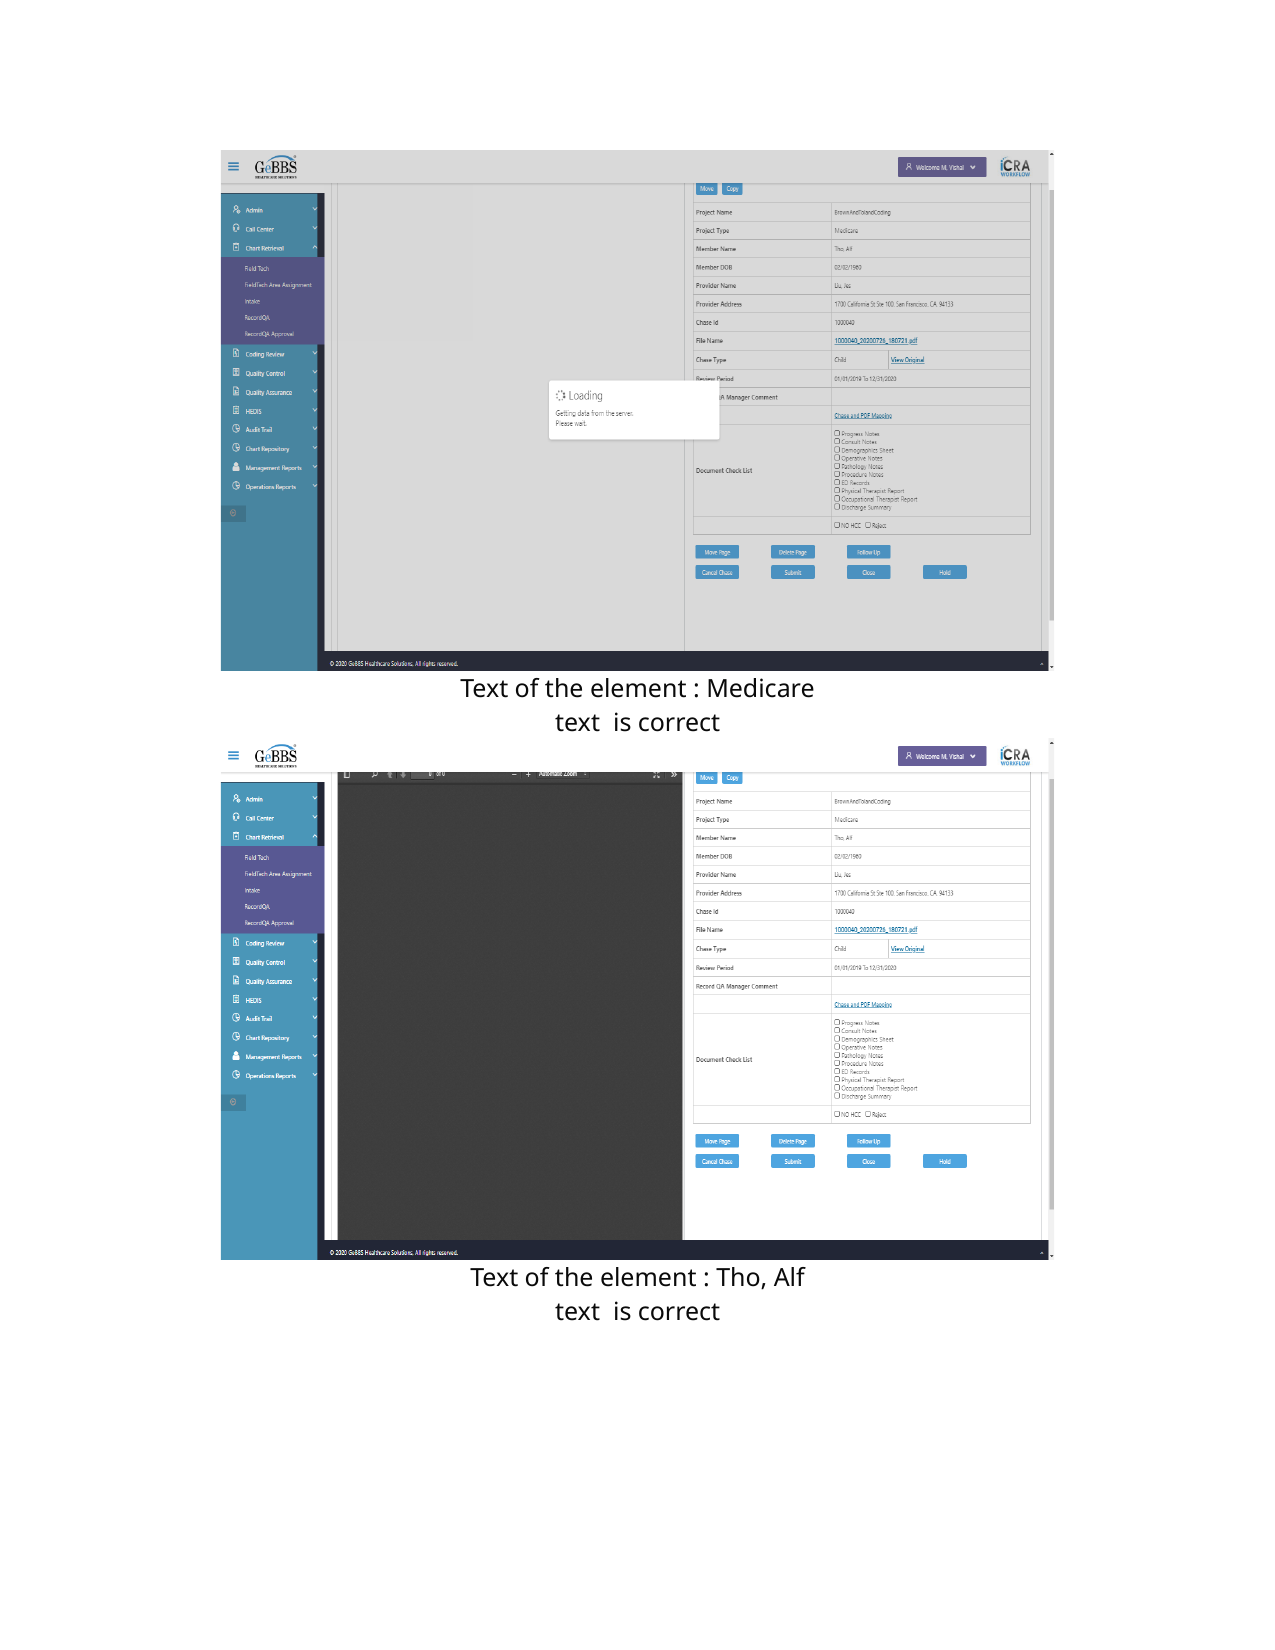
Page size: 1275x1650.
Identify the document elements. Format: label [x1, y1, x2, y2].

picture [220, 738, 1055, 1260]
picture [220, 150, 1055, 671]
text [150, 150, 1125, 1328]
